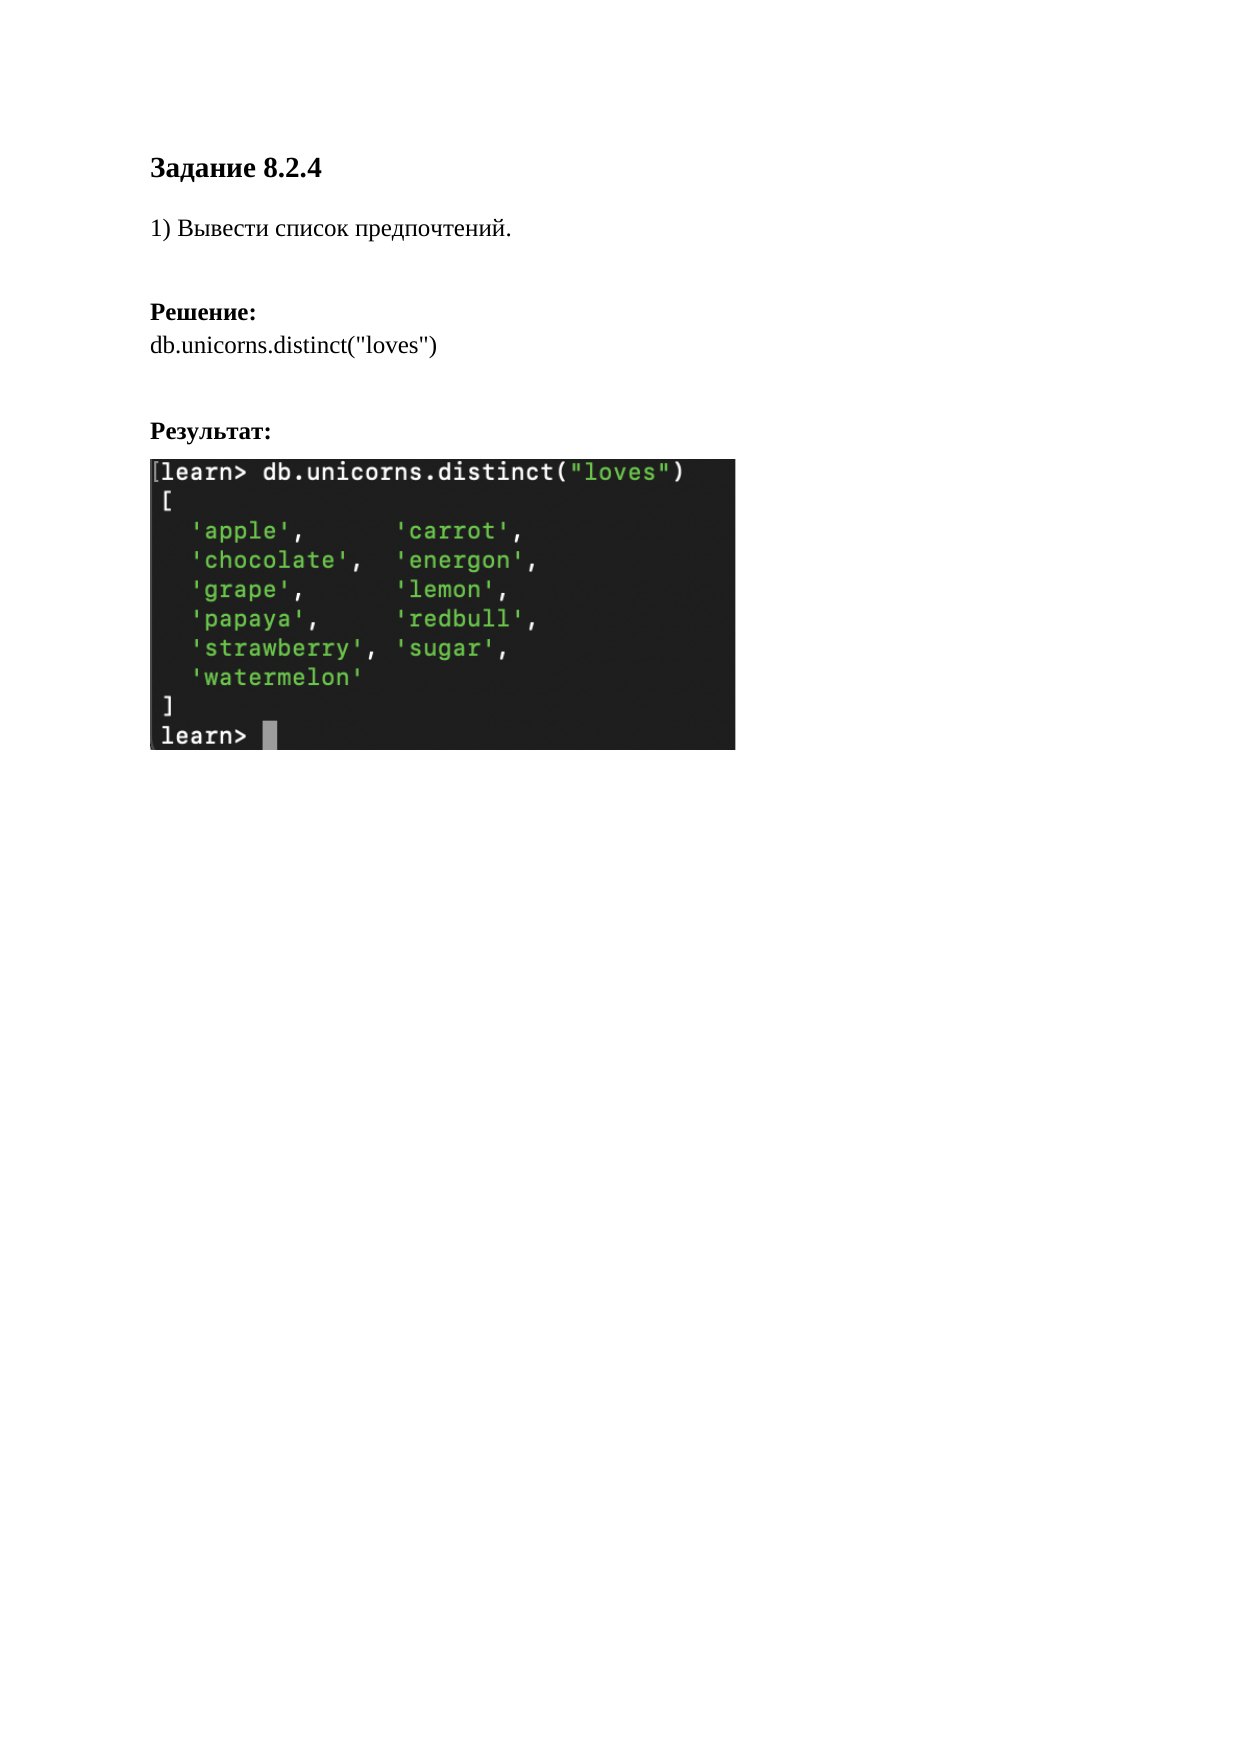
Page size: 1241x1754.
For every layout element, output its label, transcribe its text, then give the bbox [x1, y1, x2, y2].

text 1) Вывести список предпочтений. [150, 213, 1090, 242]
text Задание 8.2.4 [150, 150, 1090, 183]
text Результат: [150, 416, 1090, 445]
picture [150, 459, 736, 750]
text db.unicorns.distinct("loves") [150, 330, 1090, 359]
text Решение: [150, 297, 1090, 326]
